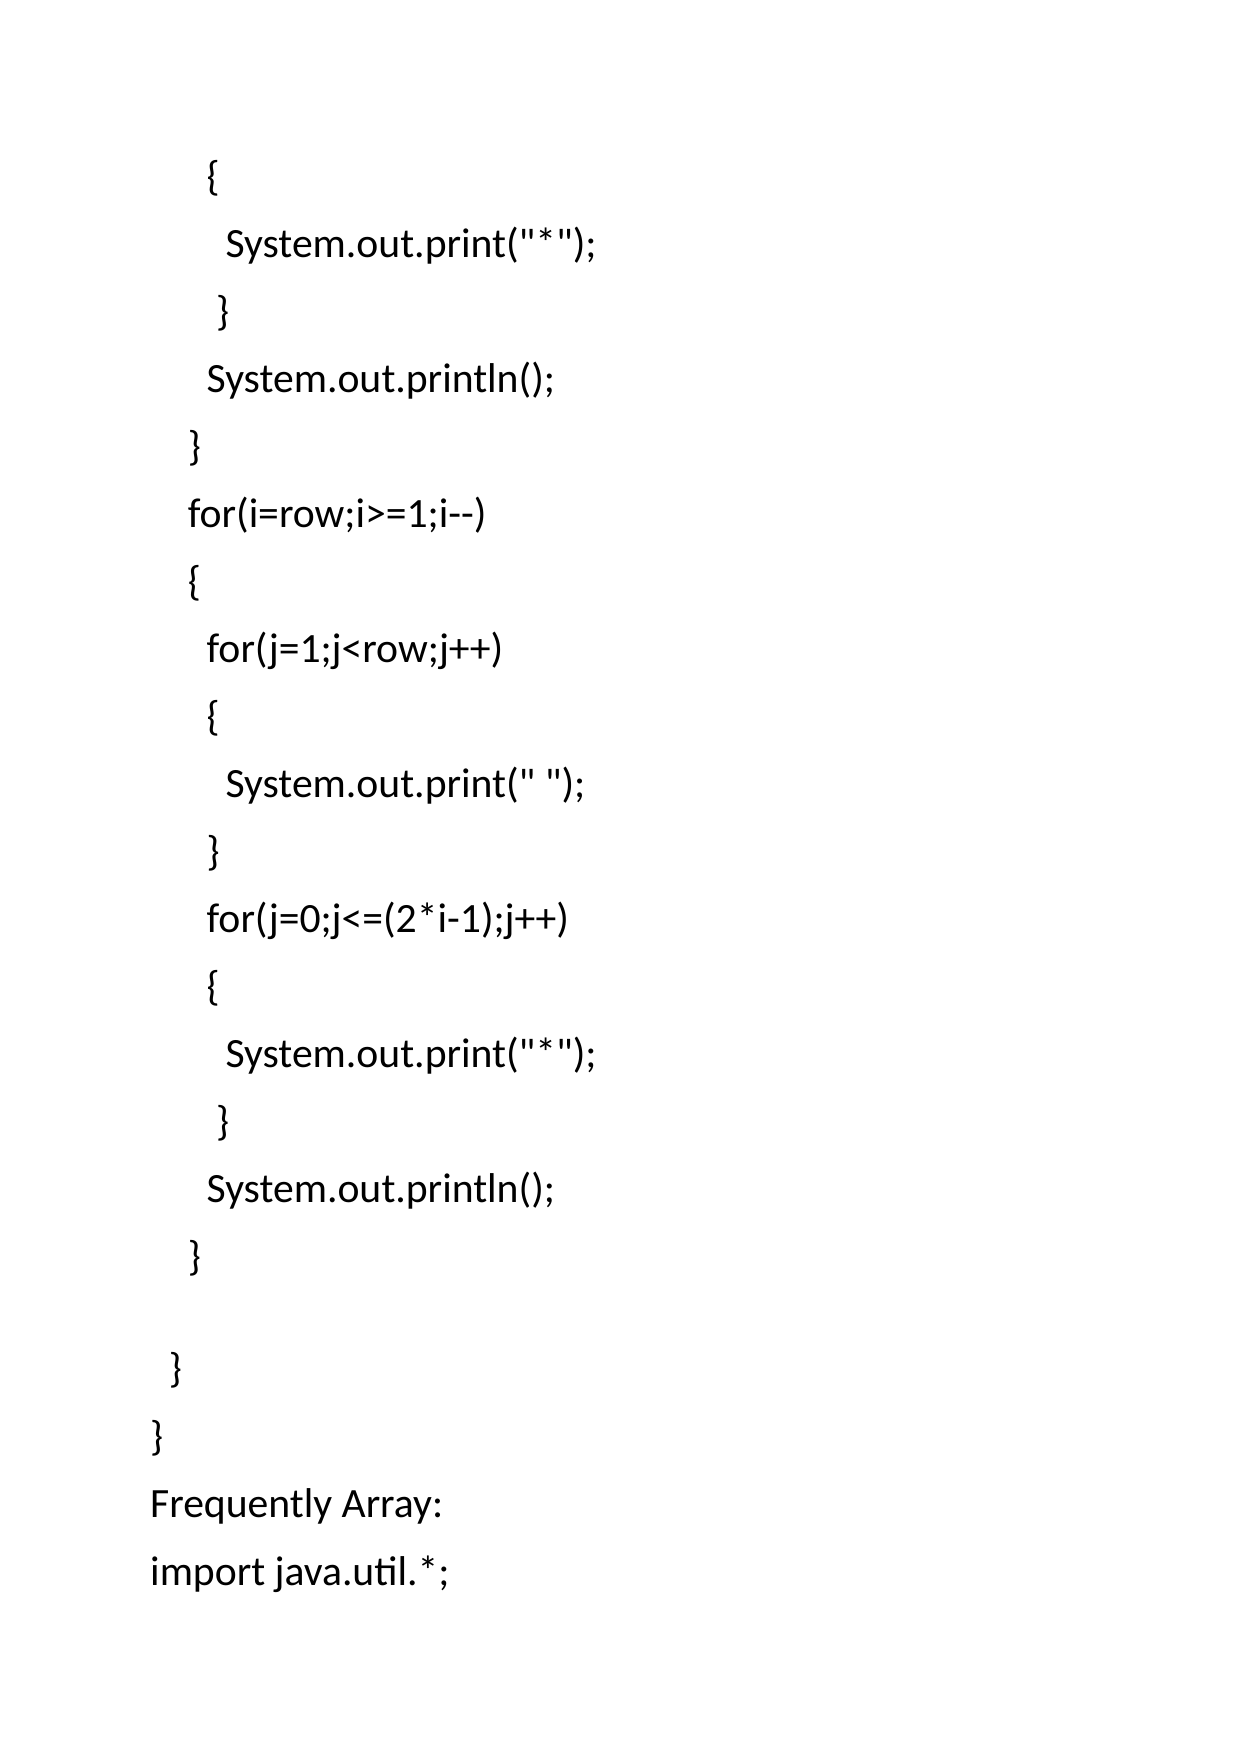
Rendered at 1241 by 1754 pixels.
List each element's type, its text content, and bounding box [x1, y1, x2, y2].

text import java.util.*; [150, 1545, 1090, 1596]
text Frequently Array: [150, 1477, 1090, 1528]
text } [150, 285, 1090, 336]
text for(i=row;i>=1;i--) [150, 487, 1090, 538]
text } [150, 1095, 1090, 1146]
text System.out.print(" "); [150, 757, 1090, 808]
text for(j=0;j<=(2*i-1);j++) [150, 892, 1090, 943]
text System.out.println(); [150, 1162, 1090, 1213]
text { [150, 150, 1090, 201]
text { [150, 960, 1090, 1011]
text for(j=1;j<row;j++) [150, 622, 1090, 673]
text System.out.print("*"); [150, 1027, 1090, 1078]
text } [150, 1342, 1090, 1393]
text } [150, 420, 1090, 471]
text { [150, 690, 1090, 741]
text } [150, 1230, 1090, 1281]
text { [150, 555, 1090, 606]
text } [150, 825, 1090, 876]
text } [150, 1410, 1090, 1461]
text System.out.println(); [150, 352, 1090, 403]
text System.out.print("*"); [150, 217, 1090, 268]
